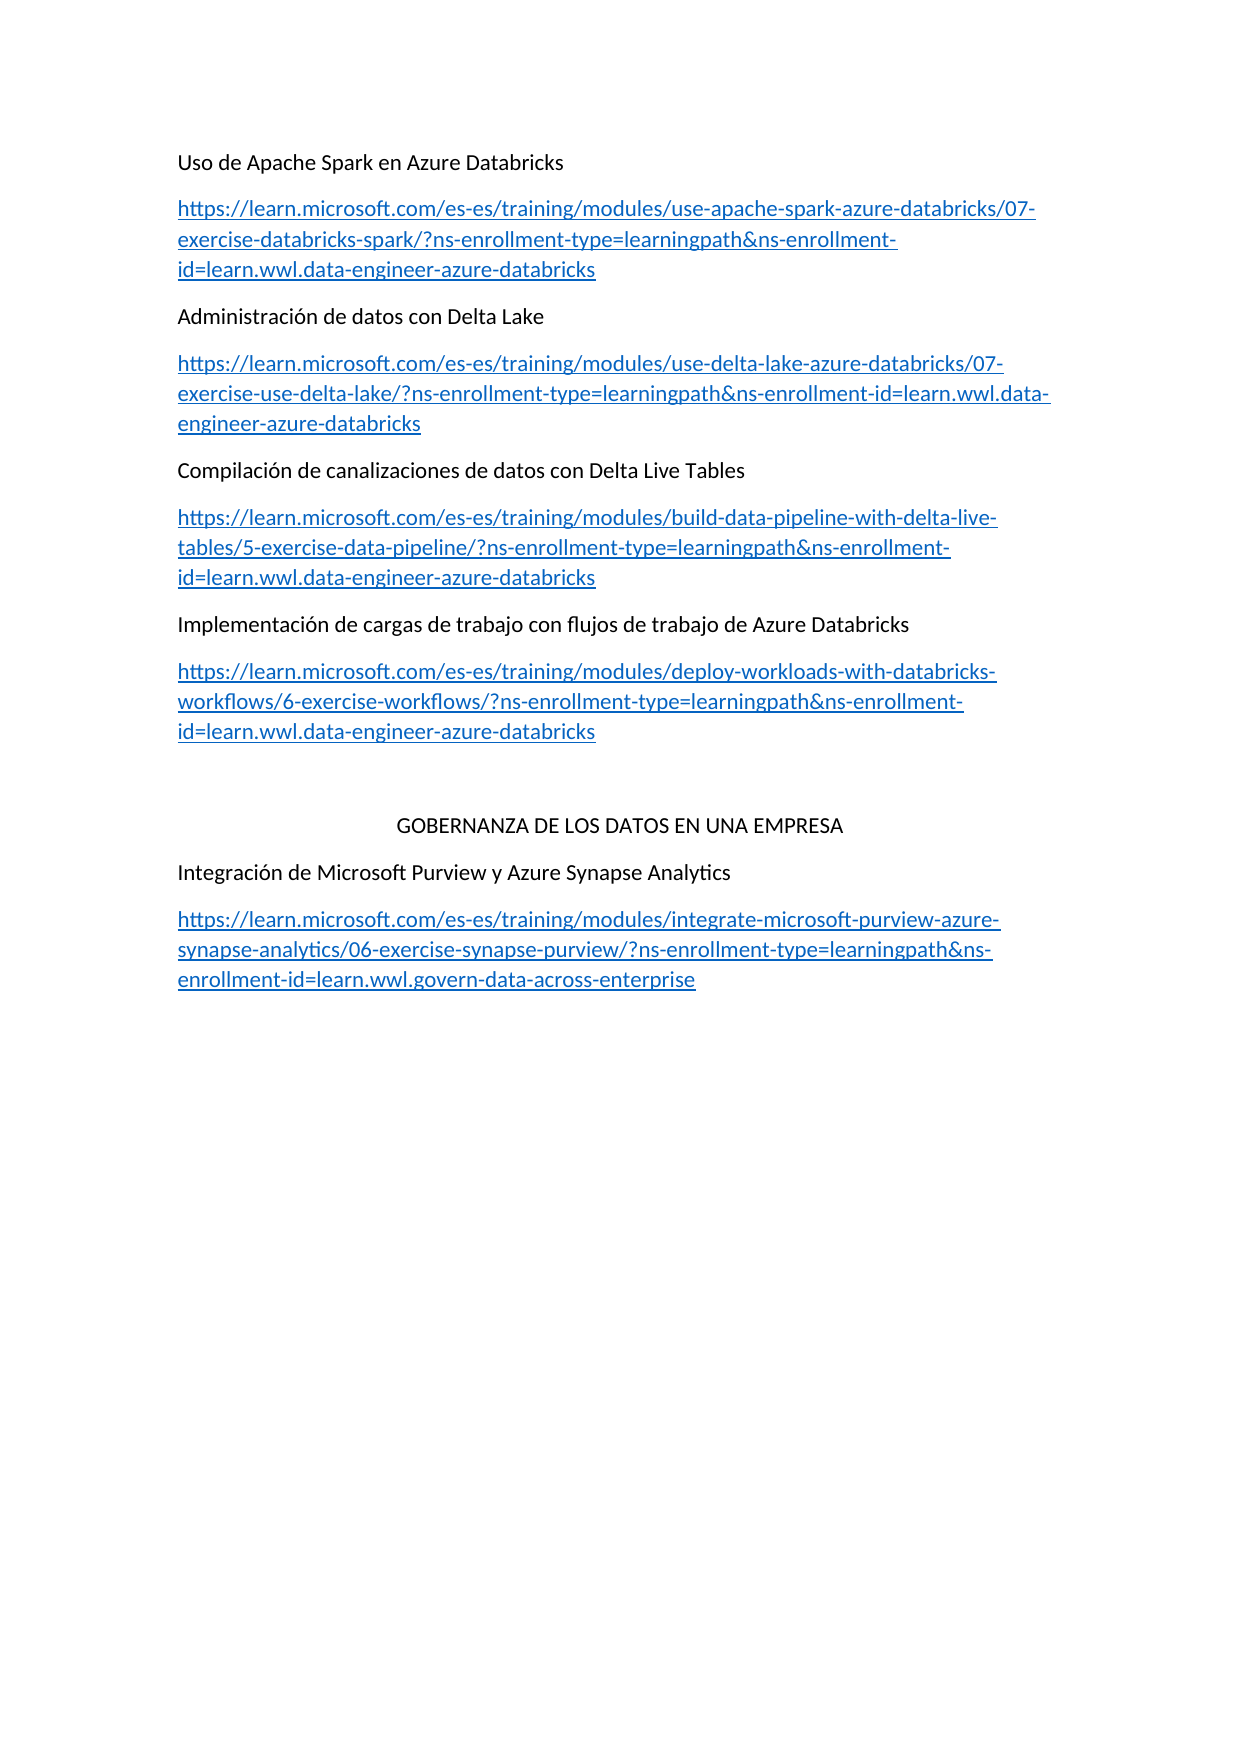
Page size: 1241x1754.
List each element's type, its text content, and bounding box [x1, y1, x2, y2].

text https://learn.microsoft.com/es-es/training/modules/deploy-workloads-with-databricks-workflows/6-exercise-workflows/?ns-enrollment-type=learningpath&ns-enrollment-id=learn.wwl.data-engineer-azure-databricks [177, 657, 1063, 745]
text Administración de datos con Delta Lake [177, 302, 1063, 330]
text Compilación de canalizaciones de datos con Delta Live Tables [177, 456, 1063, 484]
text https://learn.microsoft.com/es-es/training/modules/integrate-microsoft-purview-azure-synapse-analytics/06-exercise-synapse-purview/?ns-enrollment-type=learningpath&ns-enrollment-id=learn.wwl.govern-data-across-enterprise [177, 905, 1063, 993]
text Uso de Apache Spark en Azure Databricks [177, 148, 1063, 176]
text https://learn.microsoft.com/es-es/training/modules/use-apache-spark-azure-databricks/07-exercise-databricks-spark/?ns-enrollment-type=learningpath&ns-enrollment-id=learn.wwl.data-engineer-azure-databricks [177, 194, 1063, 283]
text Integración de Microsoft Purview y Azure Synapse Analytics [177, 858, 1063, 886]
text GOBERNANZA DE LOS DATOS EN UNA EMPRESA [177, 811, 1063, 839]
text https://learn.microsoft.com/es-es/training/modules/build-data-pipeline-with-delta-live-tables/5-exercise-data-pipeline/?ns-enrollment-type=learningpath&ns-enrollment-id=learn.wwl.data-engineer-azure-databricks [177, 503, 1063, 591]
text Implementación de cargas de trabajo con flujos de trabajo de Azure Databricks [177, 610, 1063, 638]
text https://learn.microsoft.com/es-es/training/modules/use-delta-lake-azure-databricks/07-exercise-use-delta-lake/?ns-enrollment-type=learningpath&ns-enrollment-id=learn.wwl.data-engineer-azure-databricks [177, 349, 1063, 437]
